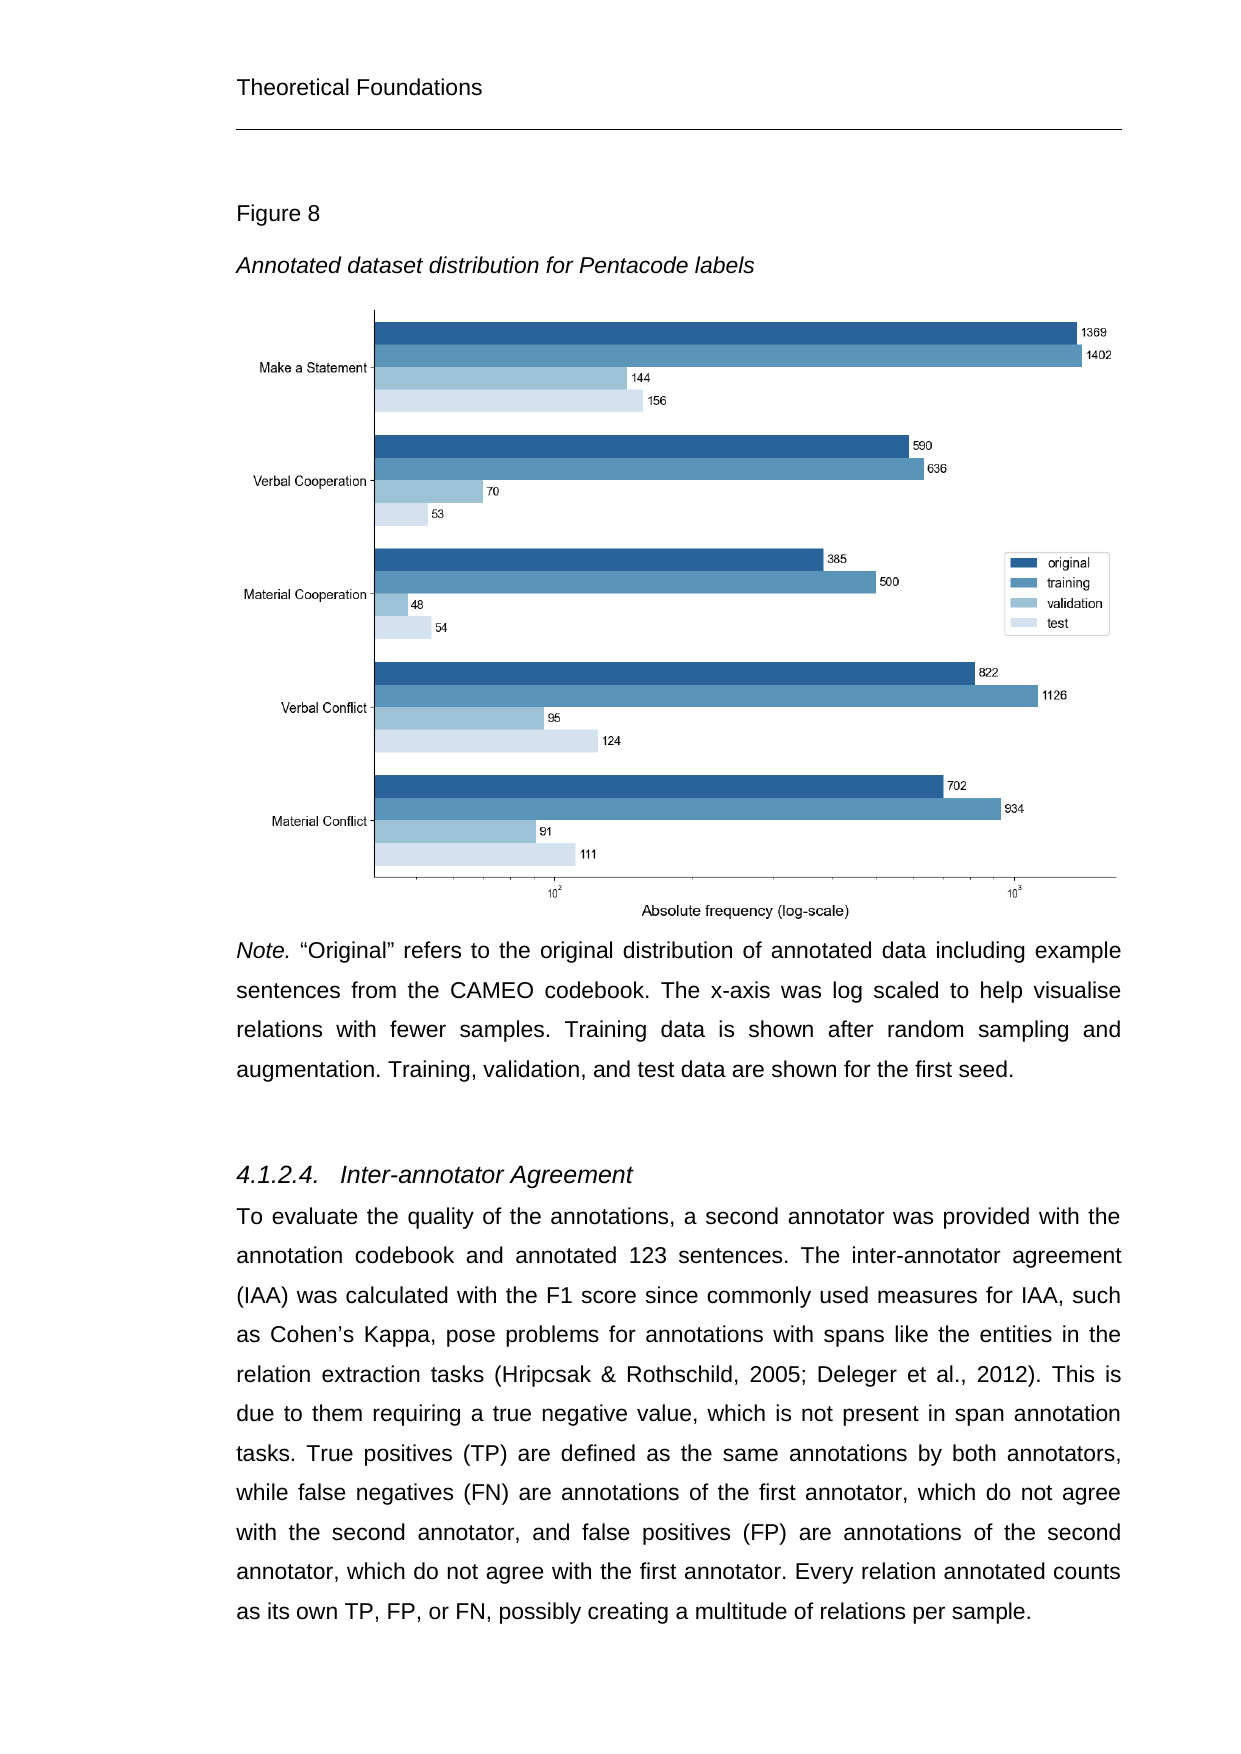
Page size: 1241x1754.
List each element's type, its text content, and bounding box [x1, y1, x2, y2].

text To evaluate the quality of the annotations, a second annotator was provided with the annotation codebook and annotated 123 sentences. The inter-annotator agreement (IAA) was calculated with the F1 score since commonly used measures for IAA, such as Cohen’s Kappa, pose problems for annotations with spans like the entities in the relation extraction tasks (Hripcsak & Rothschild, 2005; Deleger et al., 2012). This is due to them requiring a true negative value, which is not present in span annotation tasks. True positives (TP) are defined as the same annotations by both annotators, while false negatives (FN) are annotations of the first annotator, which do not agree with the second annotator, and false positives (FP) are annotations of the second annotator, which do not agree with the first annotator. Every relation annotated counts as its own TP, FP, or FN, possibly creating a multitude of relations per sample. [236, 1203, 1122, 1624]
text Annotated dataset distribution for Pentacode labels [236, 252, 1122, 278]
text Figure 8 [236, 200, 1122, 226]
picture [236, 303, 1122, 925]
text Note. “Original” refers to the original distribution of annotated data including example sentences from the CAMEO codebook. The x-axis was log scaled to help visualise relations with fewer samples. Training data is shown after random sampling and augmentation. Training, validation, and test data are shown for the first seed. [236, 937, 1122, 1082]
subtitle Inter-annotator Agreement [236, 1160, 1122, 1188]
